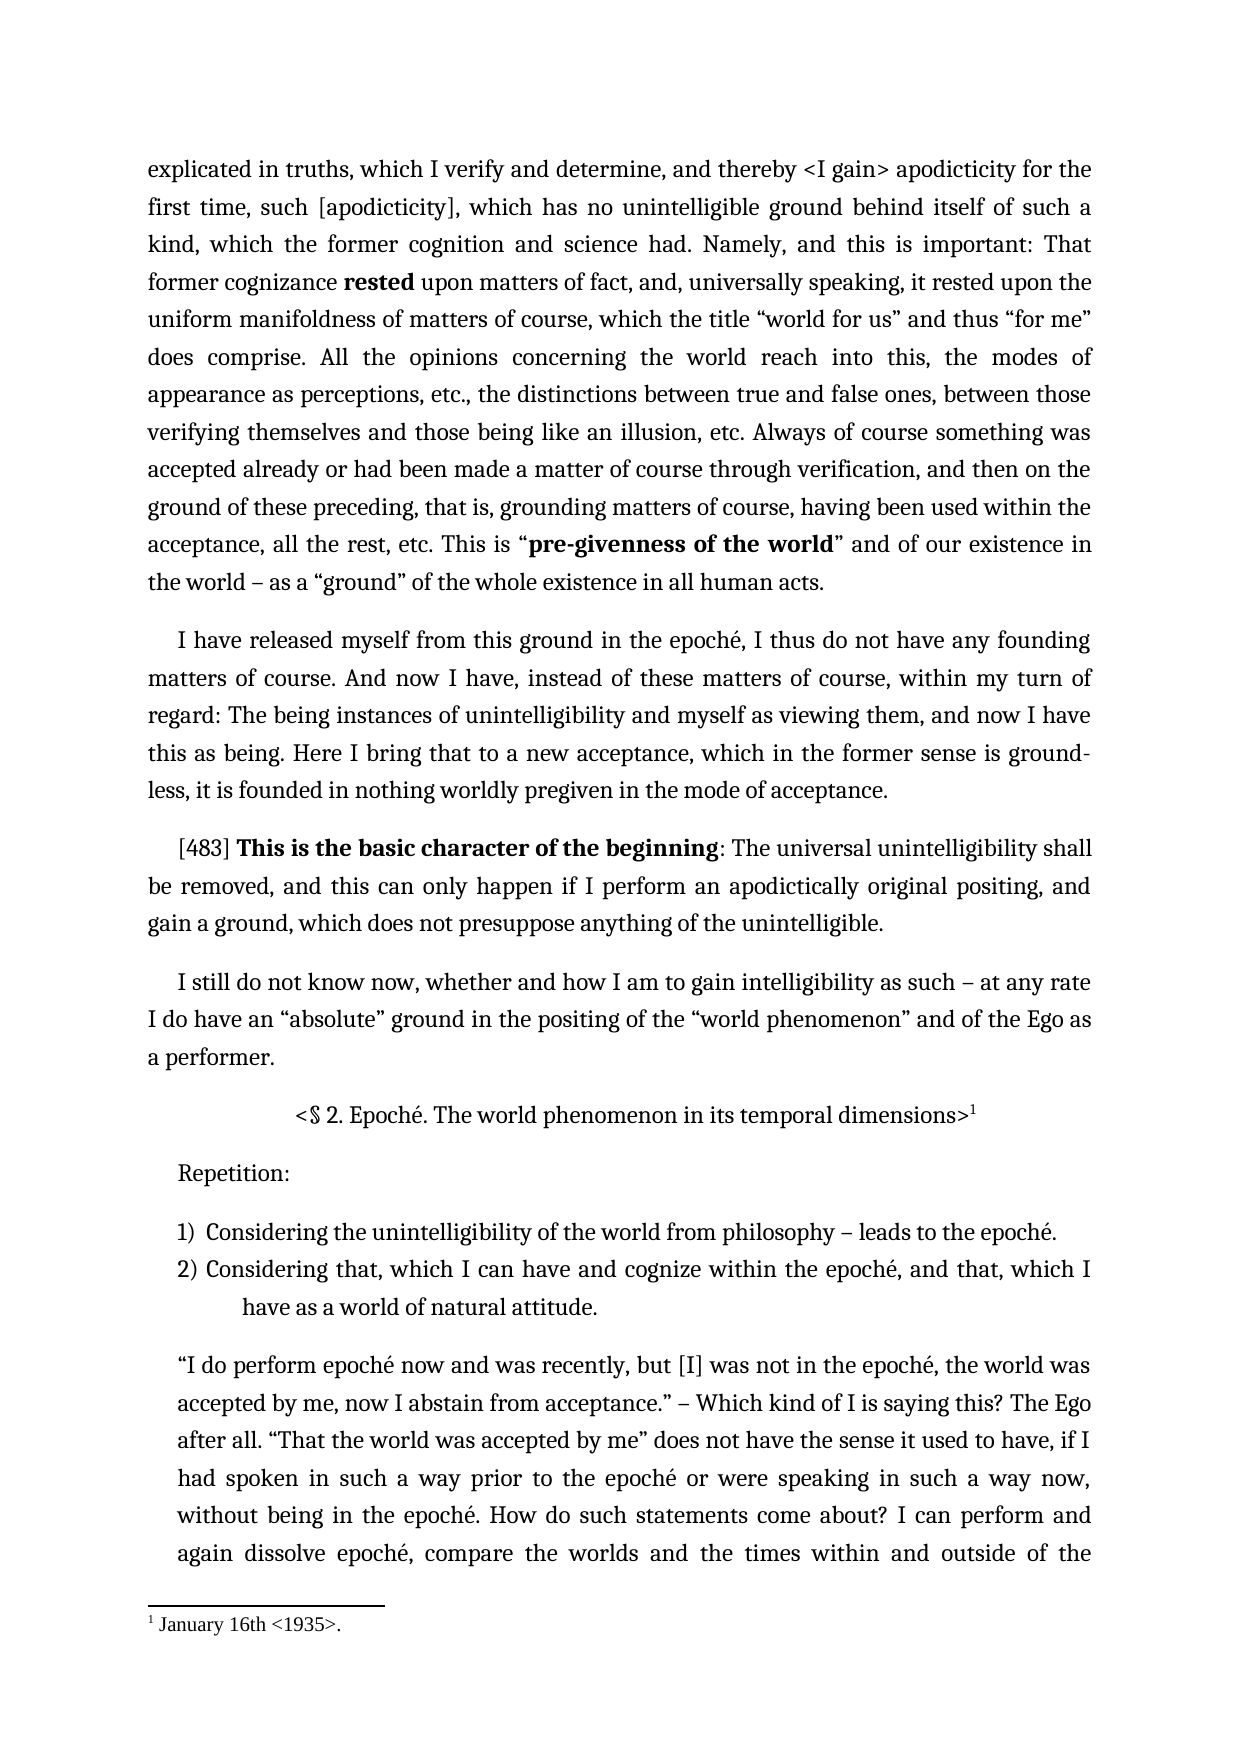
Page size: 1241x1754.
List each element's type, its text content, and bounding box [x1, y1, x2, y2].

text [148, 148, 1093, 598]
text [483] This is the basic character of the beginning: The universal unintelligibility shall be removed, and this can only happen if I perform an apodictically original positing, and gain a ground, which does not presuppose anything of the unintelligible. [148, 827, 1093, 939]
list Considering that, which I can have and cognize within the epoché, and that, which I have as a world of natural attitude. [177, 1248, 1093, 1323]
text I have released myself from this ground in the epoché, I thus do not have any founding matters of course. And now I have, instead of these matters of course, within my turn of regard: The being instances of unintelligibility and myself as viewing them, and now I have this as being. Here I bring that to a new acceptance, which in the former sense is ground-less, it is founded in nothing worldly pregiven in the mode of acceptance. [148, 618, 1093, 806]
text I still do not know now, whether and how I am to gain intelligibility as such – at any rate I do have an “absolute” ground in the positing of the “world phenomenon” and of the Ego as a performer. [148, 960, 1093, 1073]
text <§ 2. Epoché. The world phenomenon in its temporal dimensions> [148, 1093, 1093, 1131]
text Repetition: [148, 1152, 1093, 1189]
list Considering the unintelligibility of the world from philosophy – leads to the epoché. [177, 1210, 1093, 1248]
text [177, 1343, 1093, 1568]
